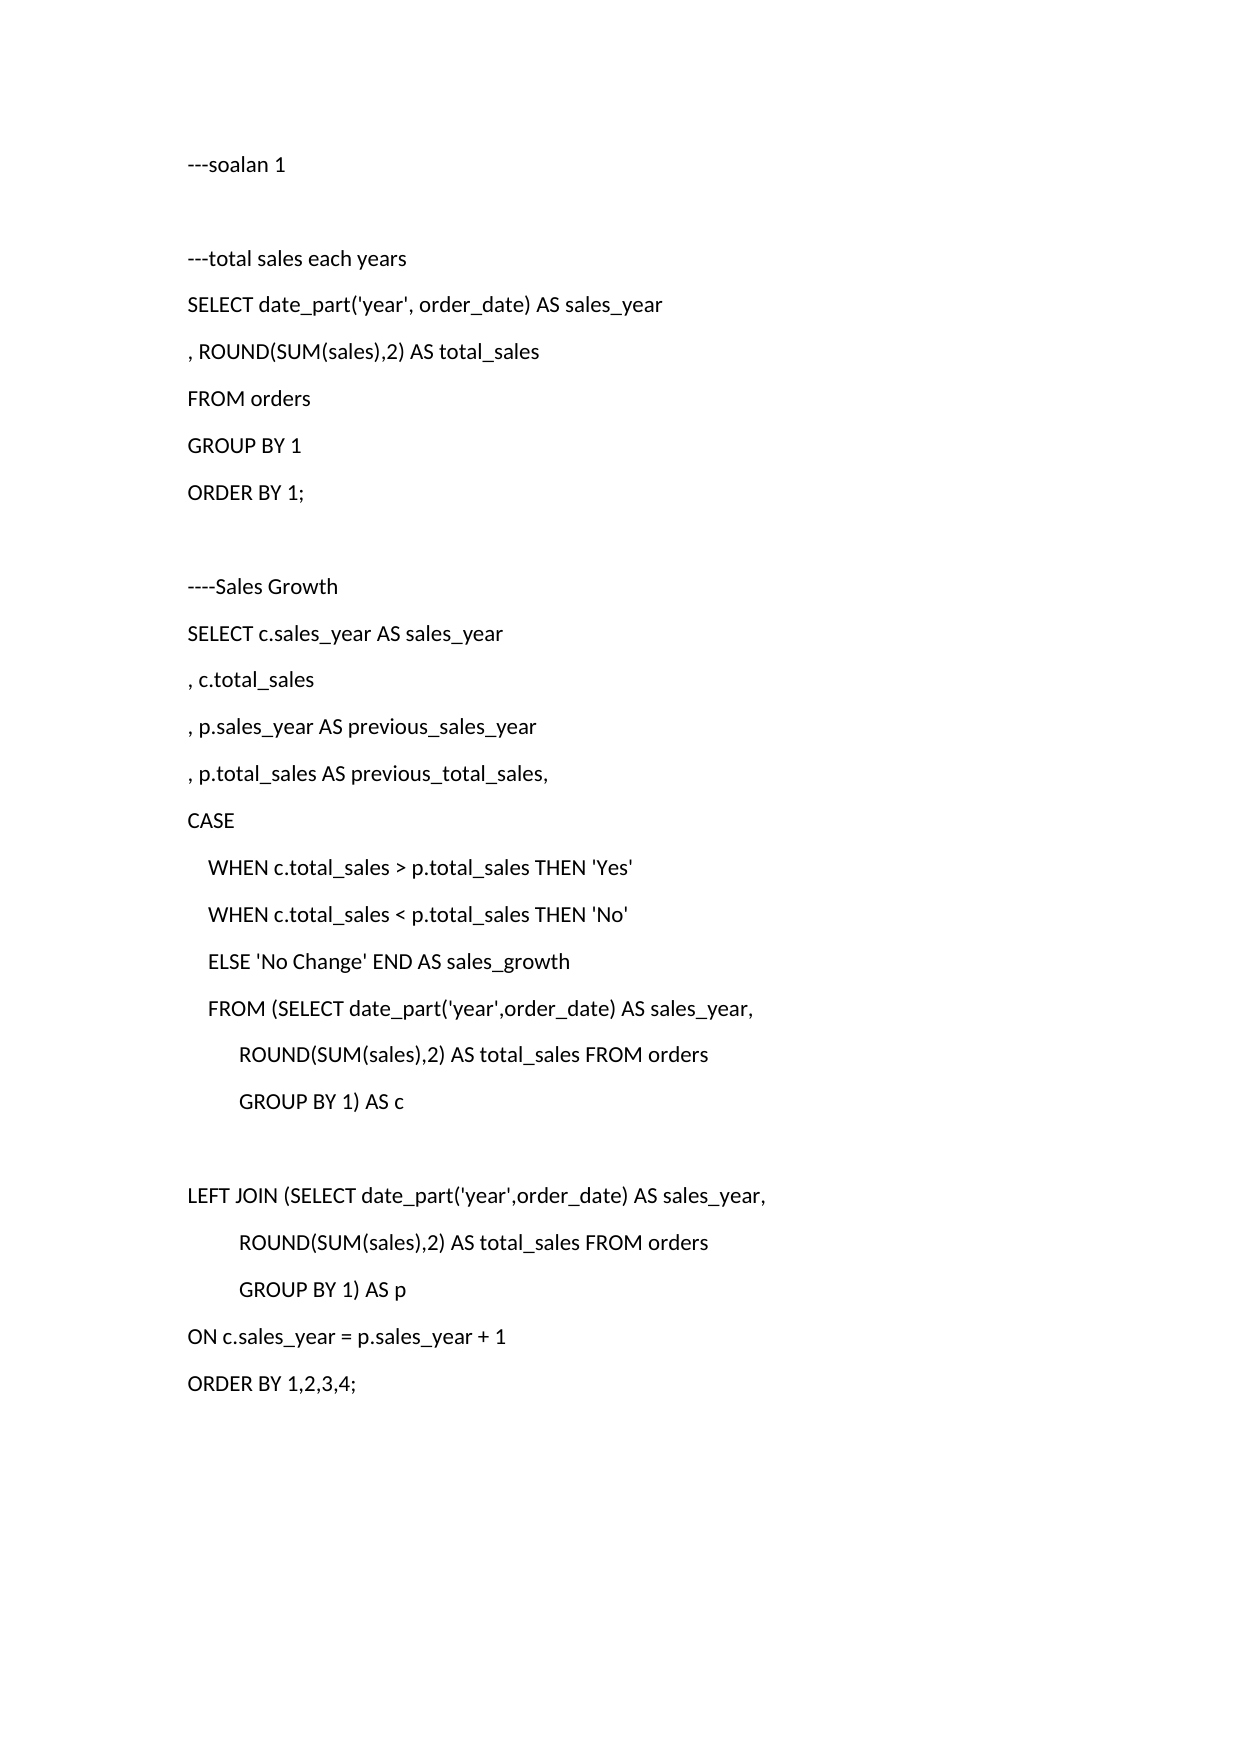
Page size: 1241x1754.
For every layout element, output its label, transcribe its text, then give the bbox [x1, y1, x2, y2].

text , ROUND(SUM(sales),2) AS total_sales [187, 337, 1090, 366]
text SELECT c.sales_year AS sales_year [187, 619, 1090, 647]
text ON c.sales_year = p.sales_year + 1 [187, 1322, 1090, 1350]
text WHEN c.total_sales > p.total_sales THEN 'Yes' [187, 853, 1090, 881]
text , p.sales_year AS previous_sales_year [187, 712, 1090, 741]
text ROUND(SUM(sales),2) AS total_sales FROM orders [187, 1041, 1090, 1069]
text CASE [187, 806, 1090, 834]
text GROUP BY 1 [187, 431, 1090, 459]
text , c.total_sales [187, 666, 1090, 694]
text GROUP BY 1) AS p [187, 1275, 1090, 1303]
text ----Sales Growth [187, 572, 1090, 600]
text ELSE 'No Change' END AS sales_growth [187, 947, 1090, 975]
text ---soalan 1 [187, 150, 1090, 178]
text ORDER BY 1,2,3,4; [187, 1369, 1090, 1397]
text FROM orders [187, 384, 1090, 412]
text GROUP BY 1) AS c [187, 1087, 1090, 1116]
text LEFT JOIN (SELECT date_part('year',order_date) AS sales_year, [187, 1181, 1090, 1209]
text , p.total_sales AS previous_total_sales, [187, 759, 1090, 787]
text SELECT date_part('year', order_date) AS sales_year [187, 291, 1090, 319]
text WHEN c.total_sales < p.total_sales THEN 'No' [187, 900, 1090, 928]
text ORDER BY 1; [187, 478, 1090, 506]
text ---total sales each years [187, 244, 1090, 272]
text ROUND(SUM(sales),2) AS total_sales FROM orders [187, 1228, 1090, 1256]
text FROM (SELECT date_part('year',order_date) AS sales_year, [187, 994, 1090, 1022]
